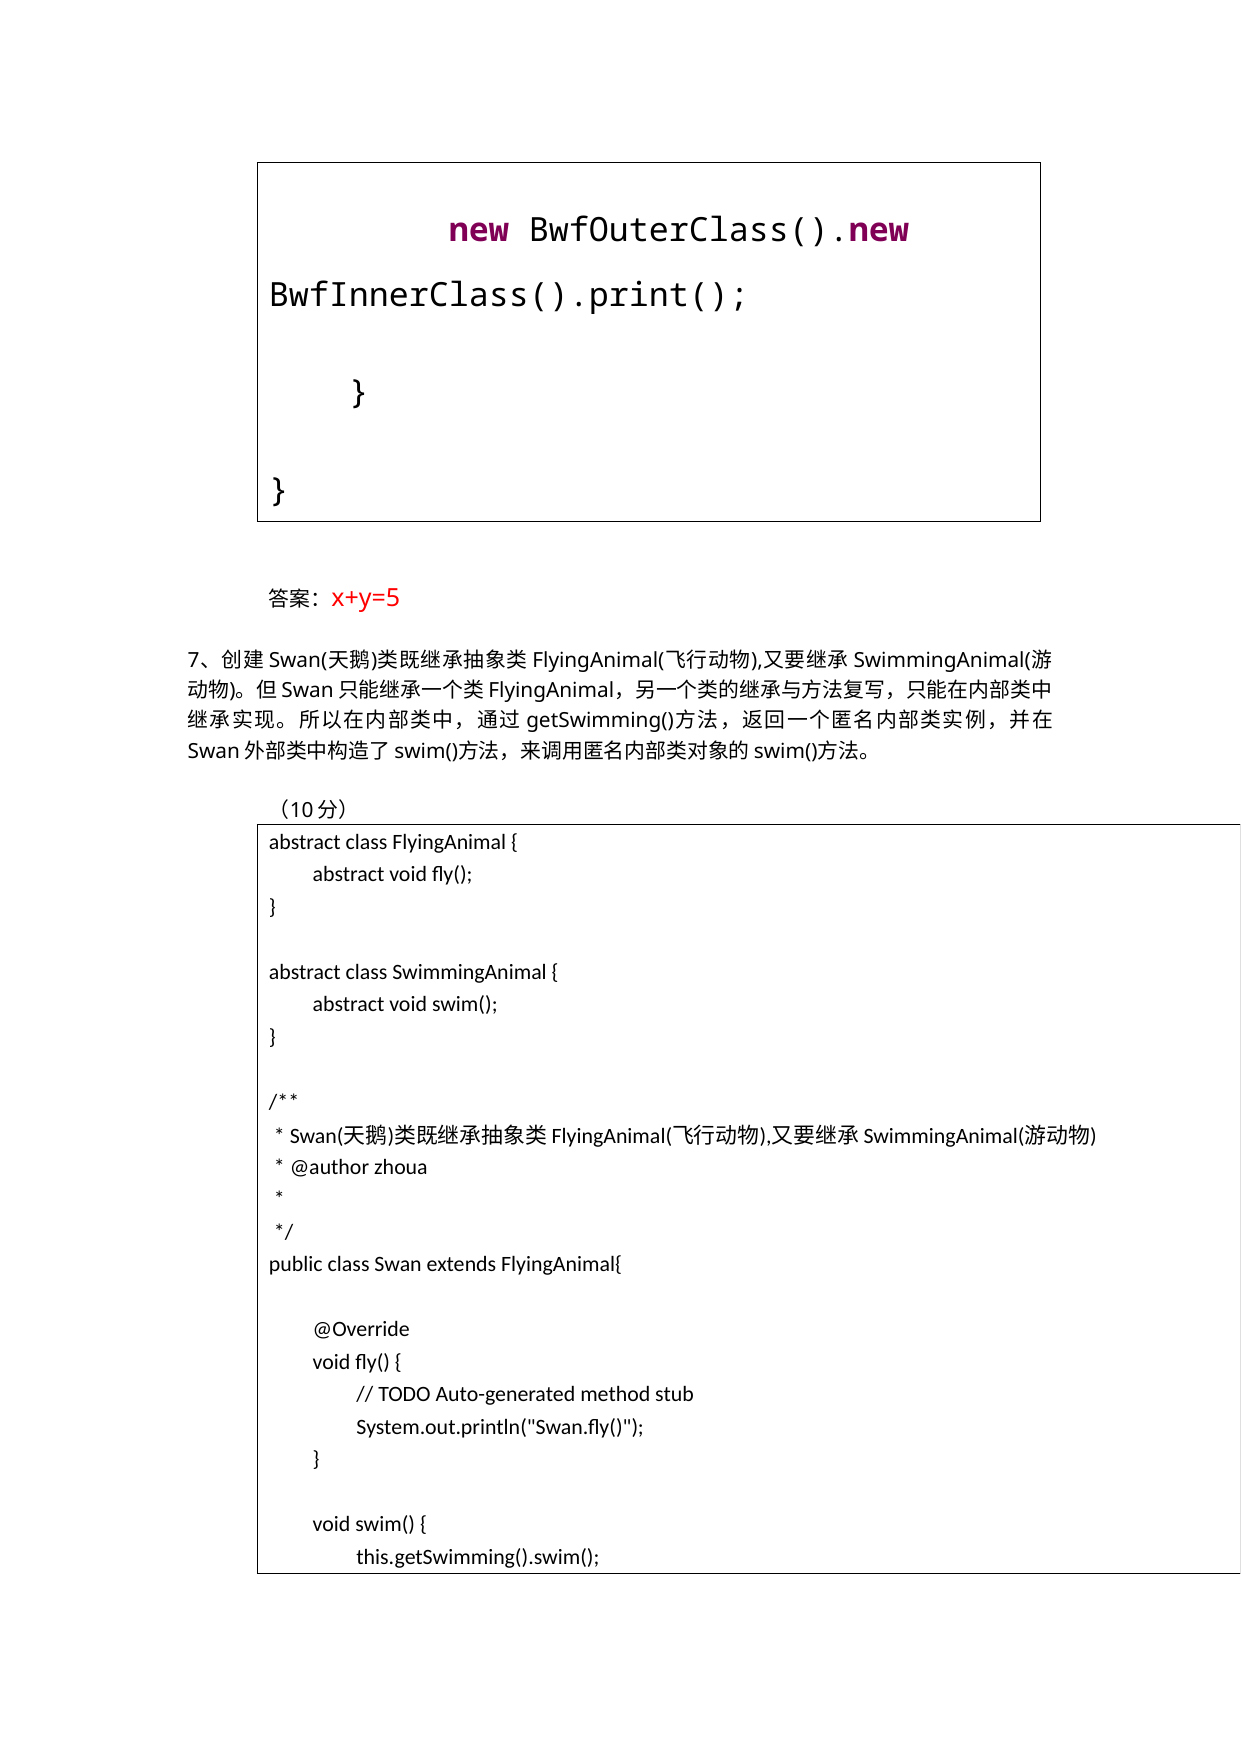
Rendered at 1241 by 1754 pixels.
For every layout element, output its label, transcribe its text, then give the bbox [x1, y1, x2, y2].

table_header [258, 825, 1240, 1572]
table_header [258, 163, 1040, 521]
text 7、创建Swan(天鹅)类既继承抽象类FlyingAnimal(飞行动物),又要继承SwimmingAnimal(游动物)。但Swan只能继承一个类FlyingAnimal，另一个类的继承与方法复写，只能在内部类中继承实现。所以在内部类中，通过getSwimming()方法，返回一个匿名内部类实例，并在Swan外部类中构造了swim()方法，来调用匿名内部类对象的swim()方法。 [187, 643, 1053, 764]
list （10分） [269, 793, 1053, 824]
list 答案：x+y=5 [269, 580, 1053, 614]
